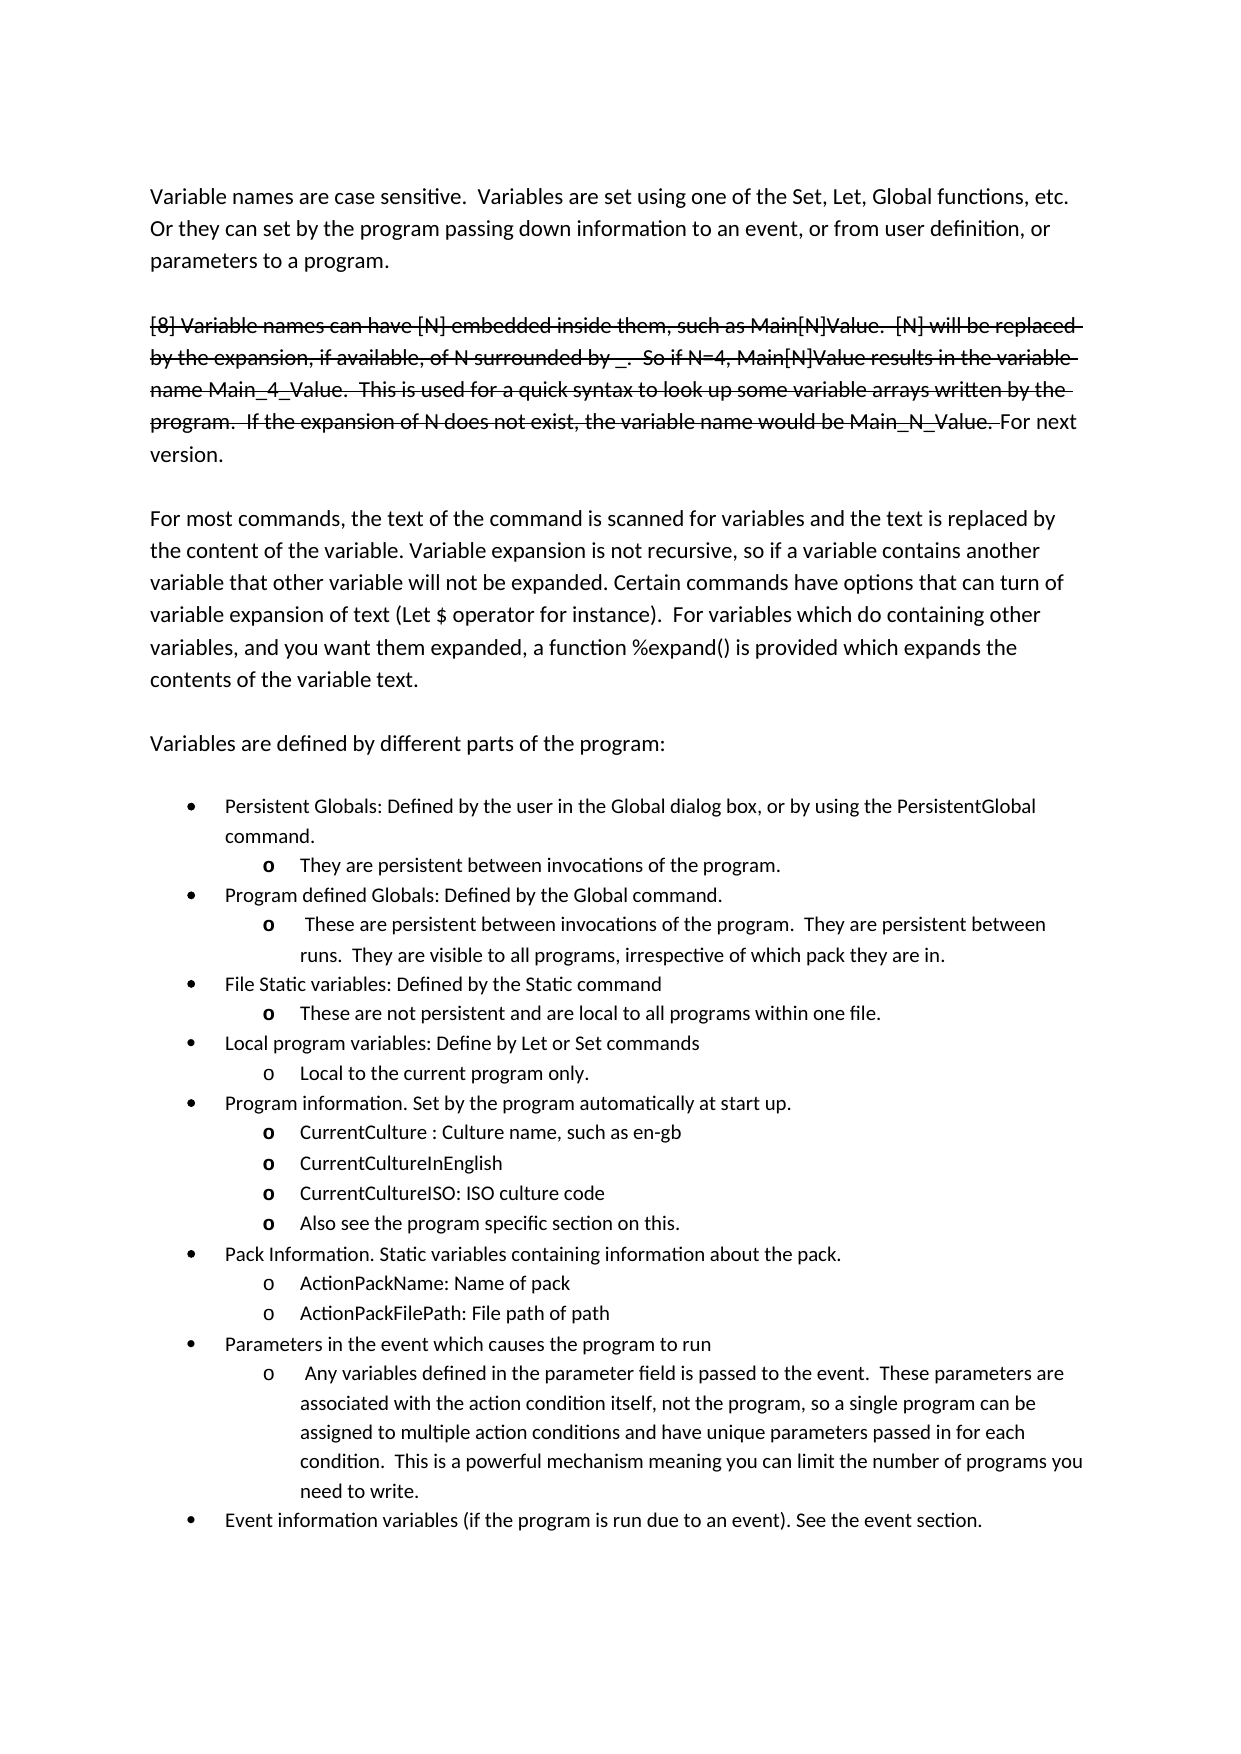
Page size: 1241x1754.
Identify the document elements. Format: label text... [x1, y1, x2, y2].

text For most commands, the text of the command is scanned for variables and the text is replaced by the content of the variable. Variable expansion is not recursive, so if a variable contains another variable that other variable will not be expanded. Certain commands have options that can turn of variable expansion of text (Let $ operator for instance). For variables which do containing other variables, and you want them expanded, a function %expand() is provided which expands the contents of the variable text. [150, 504, 1090, 693]
list Parameters in the event which causes the program to run [187, 1331, 1090, 1356]
list Local to the current program only. [262, 1060, 1090, 1086]
list Also see the program specific section on this. [262, 1211, 1090, 1237]
list These are persistent between invocations of the program. They are persistent between runs. They are visible to all programs, irrespective of which pack they are in. [262, 912, 1090, 967]
list They are persistent between invocations of the program. [262, 852, 1090, 878]
list Persistent Globals: Defined by the user in the Global dialog box, or by using the PersistentGlobal command. [187, 794, 1090, 848]
list Program defined Globals: Defined by the Global command. [187, 882, 1090, 908]
text [8] Variable names can have [N] embedded inside them, such as Main[N]Value. [N] will be replaced by the expansion, if available, of N surrounded by _. So if N=4, Main[N]Value results in the variable name Main_4_Value. This is used for a quick syntax to look up some variable arrays written by the program. If the expansion of N does not exist, the variable name would be Main_N_Value. For next version. [150, 311, 1090, 468]
list File Static variables: Defined by the Static command [187, 971, 1090, 996]
list Any variables defined in the parameter field is passed to the event. These parameters are associated with the action condition itself, not the program, so a single program can be assigned to multiple action conditions and have unique parameters passed in for each condition. This is a powerful mechanism meaning you can limit the number of programs you need to write. [262, 1360, 1090, 1503]
list ActionPackName: Name of pack [262, 1270, 1090, 1297]
list CurrentCultureInEnglish [262, 1150, 1090, 1176]
list Event information variables (if the program is run due to an event). See the event section. [187, 1507, 1090, 1532]
list Program information. Set by the program automatically at start up. [187, 1090, 1090, 1116]
list ActionPackFilePath: File path of path [262, 1301, 1090, 1327]
list These are not persistent and are local to all programs within one file. [262, 1000, 1090, 1027]
text Variables are defined by different parts of the program: [150, 729, 1090, 757]
list CurrentCultureISO: ISO culture code [262, 1180, 1090, 1207]
list CurrentCulture : Culture name, such as en-gb [262, 1119, 1090, 1146]
list Pack Information. Static variables containing information about the pack. [187, 1241, 1090, 1266]
text Variable names are case sensitive. Variables are set using one of the Set, Let, Global functions, etc. Or they can set by the program passing down information to an event, or from user definition, or parameters to a program. [150, 182, 1090, 274]
list Local program variables: Define by Let or Set commands [187, 1031, 1090, 1056]
